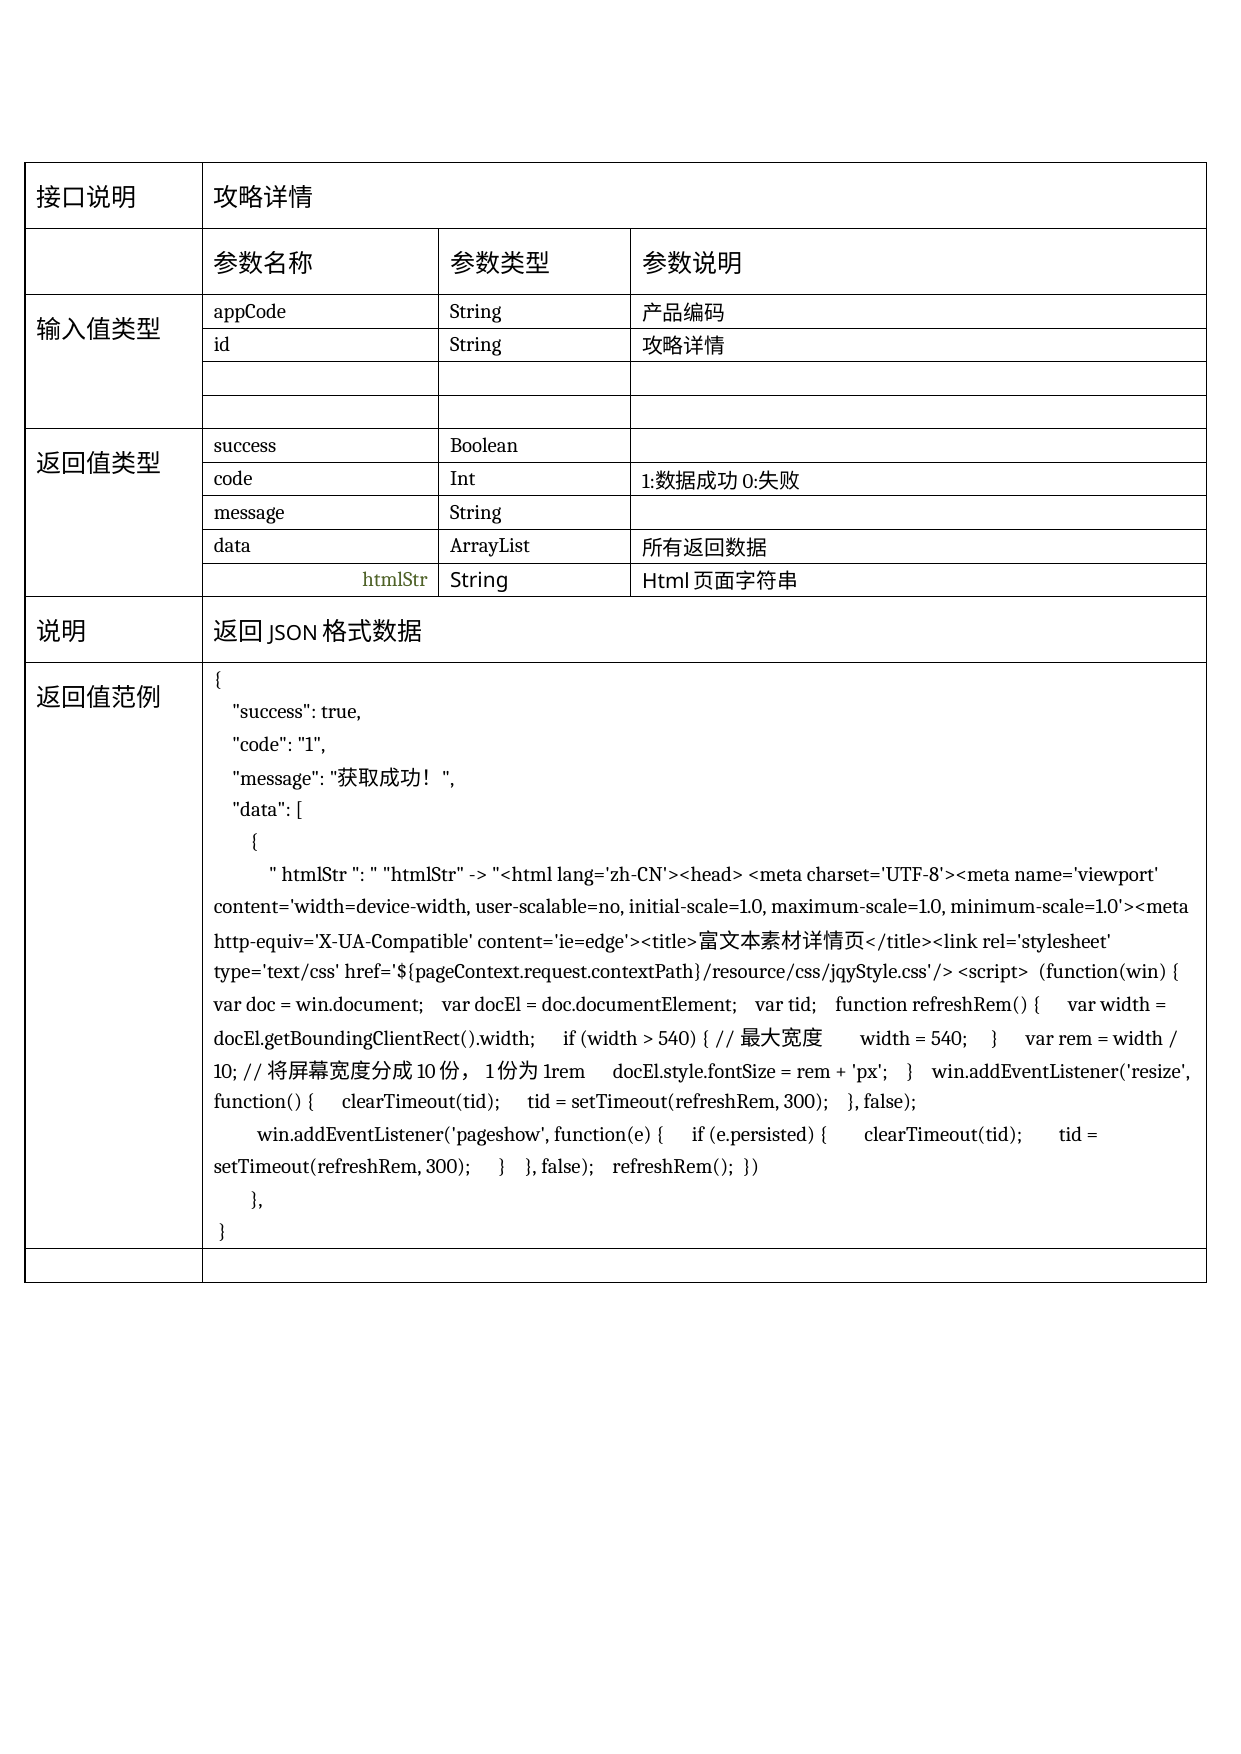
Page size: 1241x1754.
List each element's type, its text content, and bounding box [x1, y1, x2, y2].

table_cell message [203, 496, 438, 529]
table_cell { "success": true, "code": "1", "message": "获取成功！", "data": [ { " htmlStr ": " "htmlStr" -> "<html lang='zh-CN'><head> <meta charset='UTF-8'><meta name='viewport' content='width=device-width, user-scalable=no, initial-scale=1.0, maximum-scale=1.0, minimum-scale=1.0'><meta http-equiv='X-UA-Compatible' content='ie=edge'><title>富文本素材详情页</title><link rel='stylesheet' type='text/css' href='${pageContext.request.contextPath}/resource/css/jqyStyle.css'/> <script> (function(win) { var doc = win.document; var docEl = doc.documentElement; var tid; function refreshRem() { var width = docEl.getBoundingClientRect().width; if (width > 540) { // 最大宽度 width = 540; } var rem = width / 10; // 将屏幕宽度分成10份， 1份为1rem docEl.style.fontSize = rem + 'px'; } win.addEventListener('resize', function() { clearTimeout(tid); tid = setTimeout(refreshRem, 300); }, false); win.addEventListener('pageshow', function(e) { if (e.persisted) { clearTimeout(tid); tid = setTimeout(refreshRem, 300); } }, false); refreshRem(); }) }, } [203, 663, 1206, 1248]
table_cell 接口说明 [26, 163, 202, 228]
table_cell String [439, 564, 630, 596]
table_cell 返回值类型 [26, 429, 202, 596]
table_cell 说明 [26, 597, 202, 662]
table_cell success [203, 429, 438, 462]
table_cell ArrayList [439, 530, 630, 562]
table_cell [203, 396, 438, 428]
table_cell 参数类型 [439, 229, 630, 294]
table_cell [203, 362, 438, 395]
table_cell String [439, 496, 630, 529]
table_cell Html页面字符串 [631, 564, 1206, 596]
table_cell [26, 1249, 202, 1282]
table_cell Boolean [439, 429, 630, 462]
table_cell [631, 362, 1206, 395]
table_cell code [203, 463, 438, 495]
table_cell [26, 229, 202, 294]
table_cell [439, 396, 630, 428]
table_cell String [439, 329, 630, 361]
table_cell 输入值类型 [26, 295, 202, 428]
table_cell 产品编码 [631, 295, 1206, 328]
table_cell appCode [203, 295, 438, 328]
table_cell [203, 1249, 1206, 1282]
table_cell [439, 362, 630, 395]
table_cell [631, 429, 1206, 462]
table_cell 参数说明 [631, 229, 1206, 294]
table_cell 参数名称 [203, 229, 438, 294]
table_cell 攻略详情 [203, 163, 1206, 228]
table_cell data [203, 530, 438, 562]
table_cell id [203, 329, 438, 361]
table_cell String [439, 295, 630, 328]
table_cell 返回值范例 [26, 663, 202, 1248]
table_cell 1:数据成功0:失败 [631, 463, 1206, 495]
table_cell 攻略详情 [631, 329, 1206, 361]
table_cell 所有返回数据 [631, 530, 1206, 562]
table_cell Int [439, 463, 630, 495]
table_cell 返回JSON格式数据 [203, 597, 1206, 662]
table_cell [631, 396, 1206, 428]
table_cell htmlStr [203, 564, 438, 596]
table_cell [631, 496, 1206, 529]
